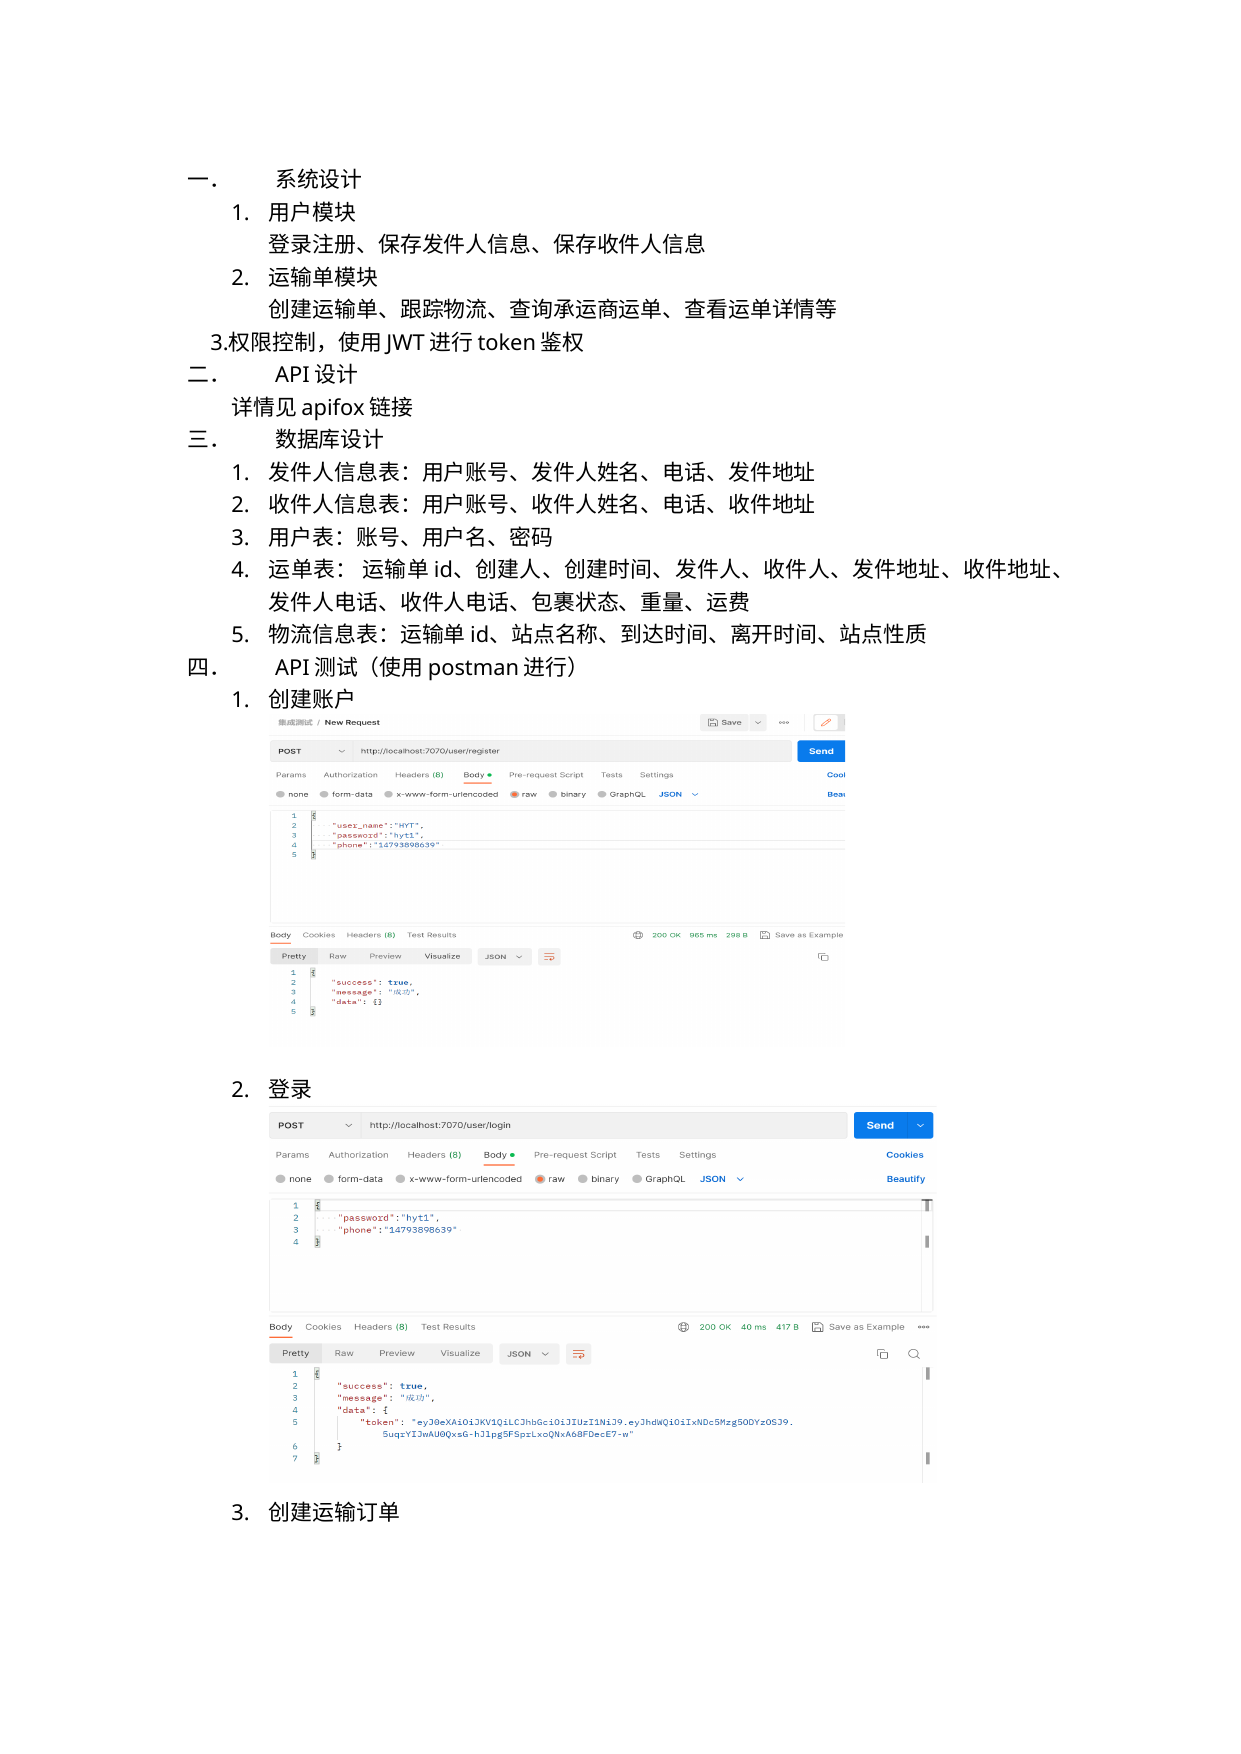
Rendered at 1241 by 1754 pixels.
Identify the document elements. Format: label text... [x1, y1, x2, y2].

list 运输单模块 [231, 259, 1053, 292]
list 收件人信息表：用户账号、收件人姓名、电话、收件地址 [231, 487, 1053, 519]
list 登录 [231, 1072, 1053, 1104]
list 系统设计 [187, 162, 1053, 194]
list 物流信息表：运输单id、站点名称、到达时间、离开时间、站点性质 [231, 617, 1053, 649]
list 数据库设计 [187, 422, 1053, 454]
list 登录注册、保存发件人信息、保存收件人信息 [269, 227, 1053, 259]
list 用户表：账号、用户名、密码 [231, 519, 1053, 552]
list 详情见apifox链接 [231, 389, 1053, 422]
list API设计 [187, 357, 1053, 389]
list 创建账户 [231, 682, 1053, 714]
list API测试（使用postman进行） [187, 649, 1053, 682]
list 发件人信息表：用户账号、发件人姓名、电话、发件地址 [231, 454, 1053, 487]
text 3.权限控制，使用JWT进行token鉴权 [187, 324, 1053, 357]
picture [268, 714, 846, 1047]
picture [268, 1104, 937, 1483]
list 运单表： 运输单id、创建人、创建时间、发件人、收件人、发件地址、收件地址、发件人电话、收件人电话、包裹状态、重量、运费 [231, 552, 1053, 617]
list 创建运输订单 [231, 1494, 1053, 1527]
list 用户模块 [231, 194, 1053, 227]
list 创建运输单、跟踪物流、查询承运商运单、查看运单详情等 [269, 292, 1053, 324]
